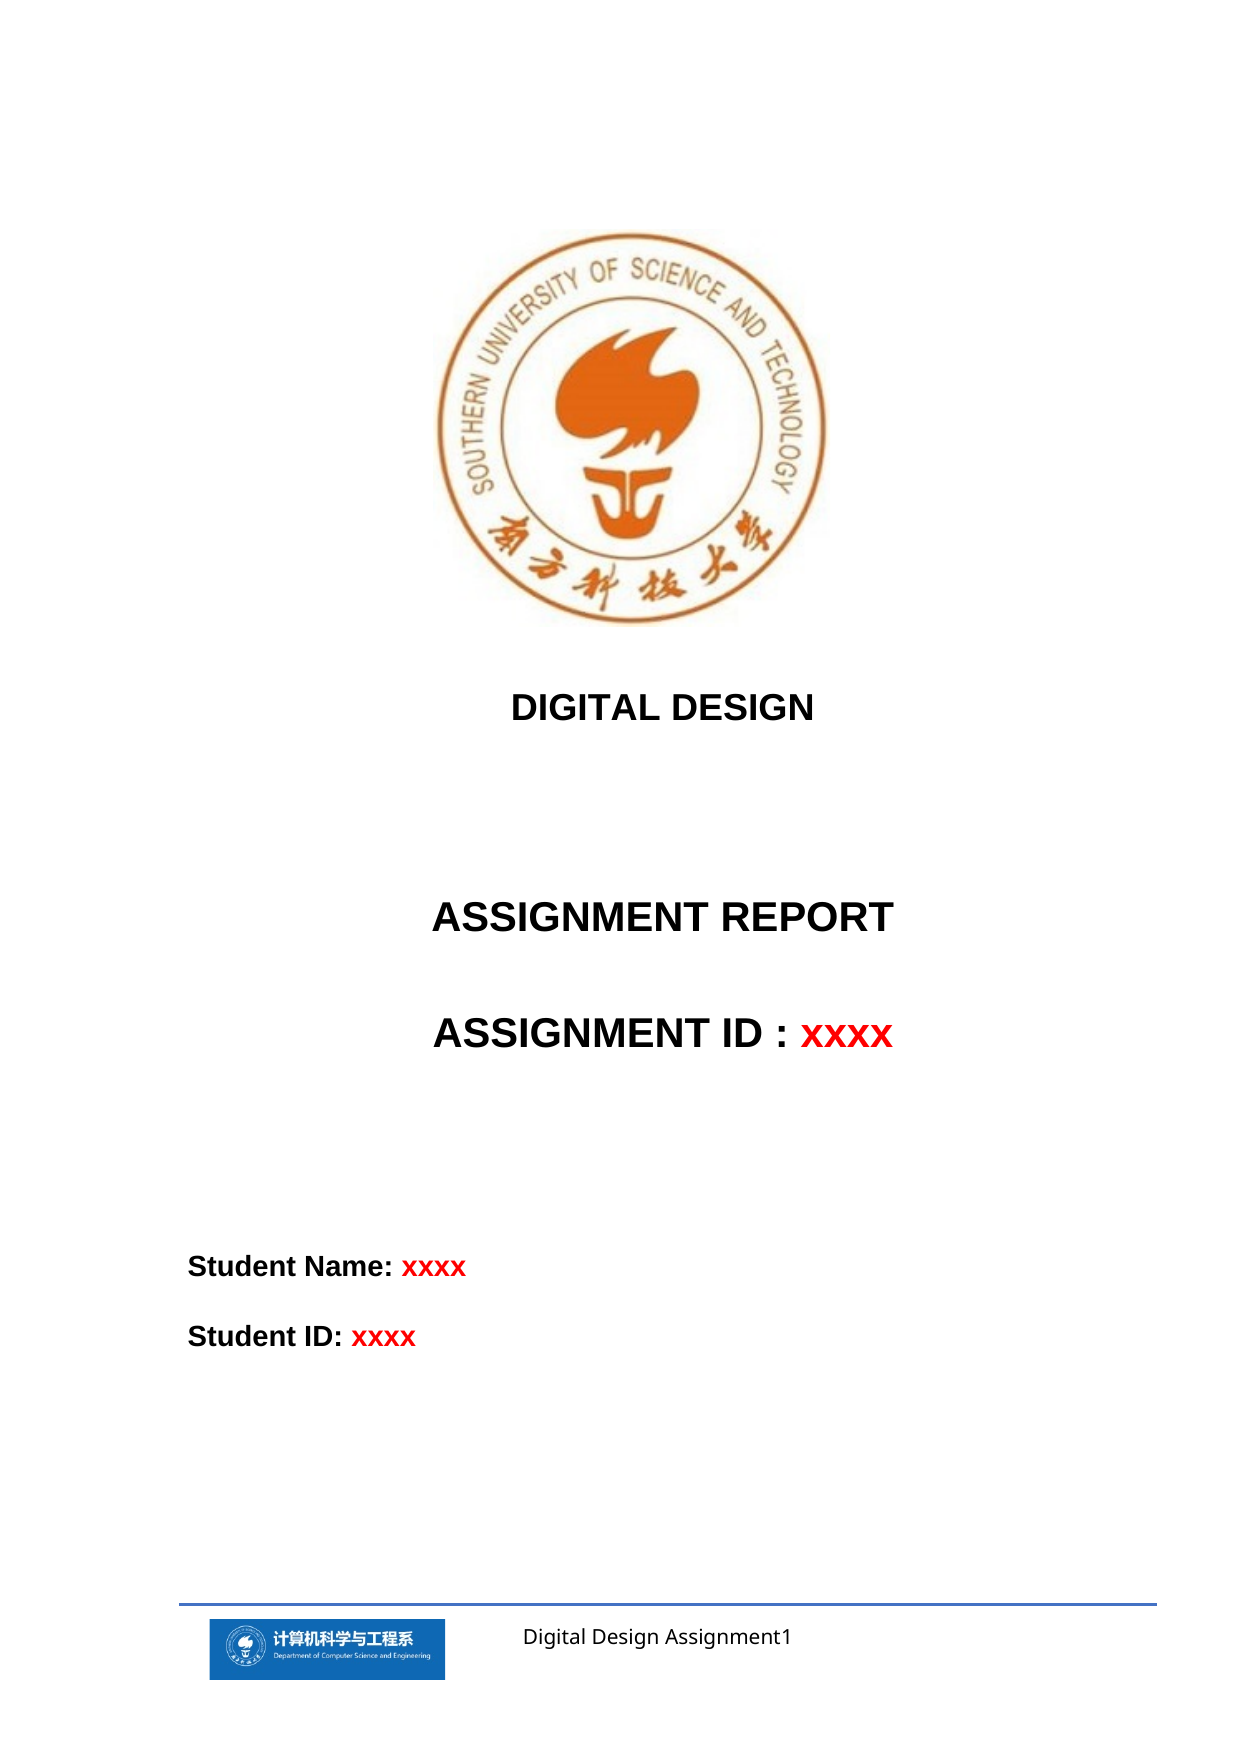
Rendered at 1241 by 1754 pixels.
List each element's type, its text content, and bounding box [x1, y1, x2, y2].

text Student Name: xxxx [187, 1244, 1138, 1288]
picture [209, 1619, 446, 1680]
text DIGITAL DESIGN [187, 684, 1138, 729]
text ASSIGNMENT ID : xxxx [187, 988, 1138, 1076]
text ASSIGNMENT REPORT [187, 872, 1138, 960]
text Student ID: xxxx [187, 1314, 1138, 1358]
picture [433, 229, 831, 627]
